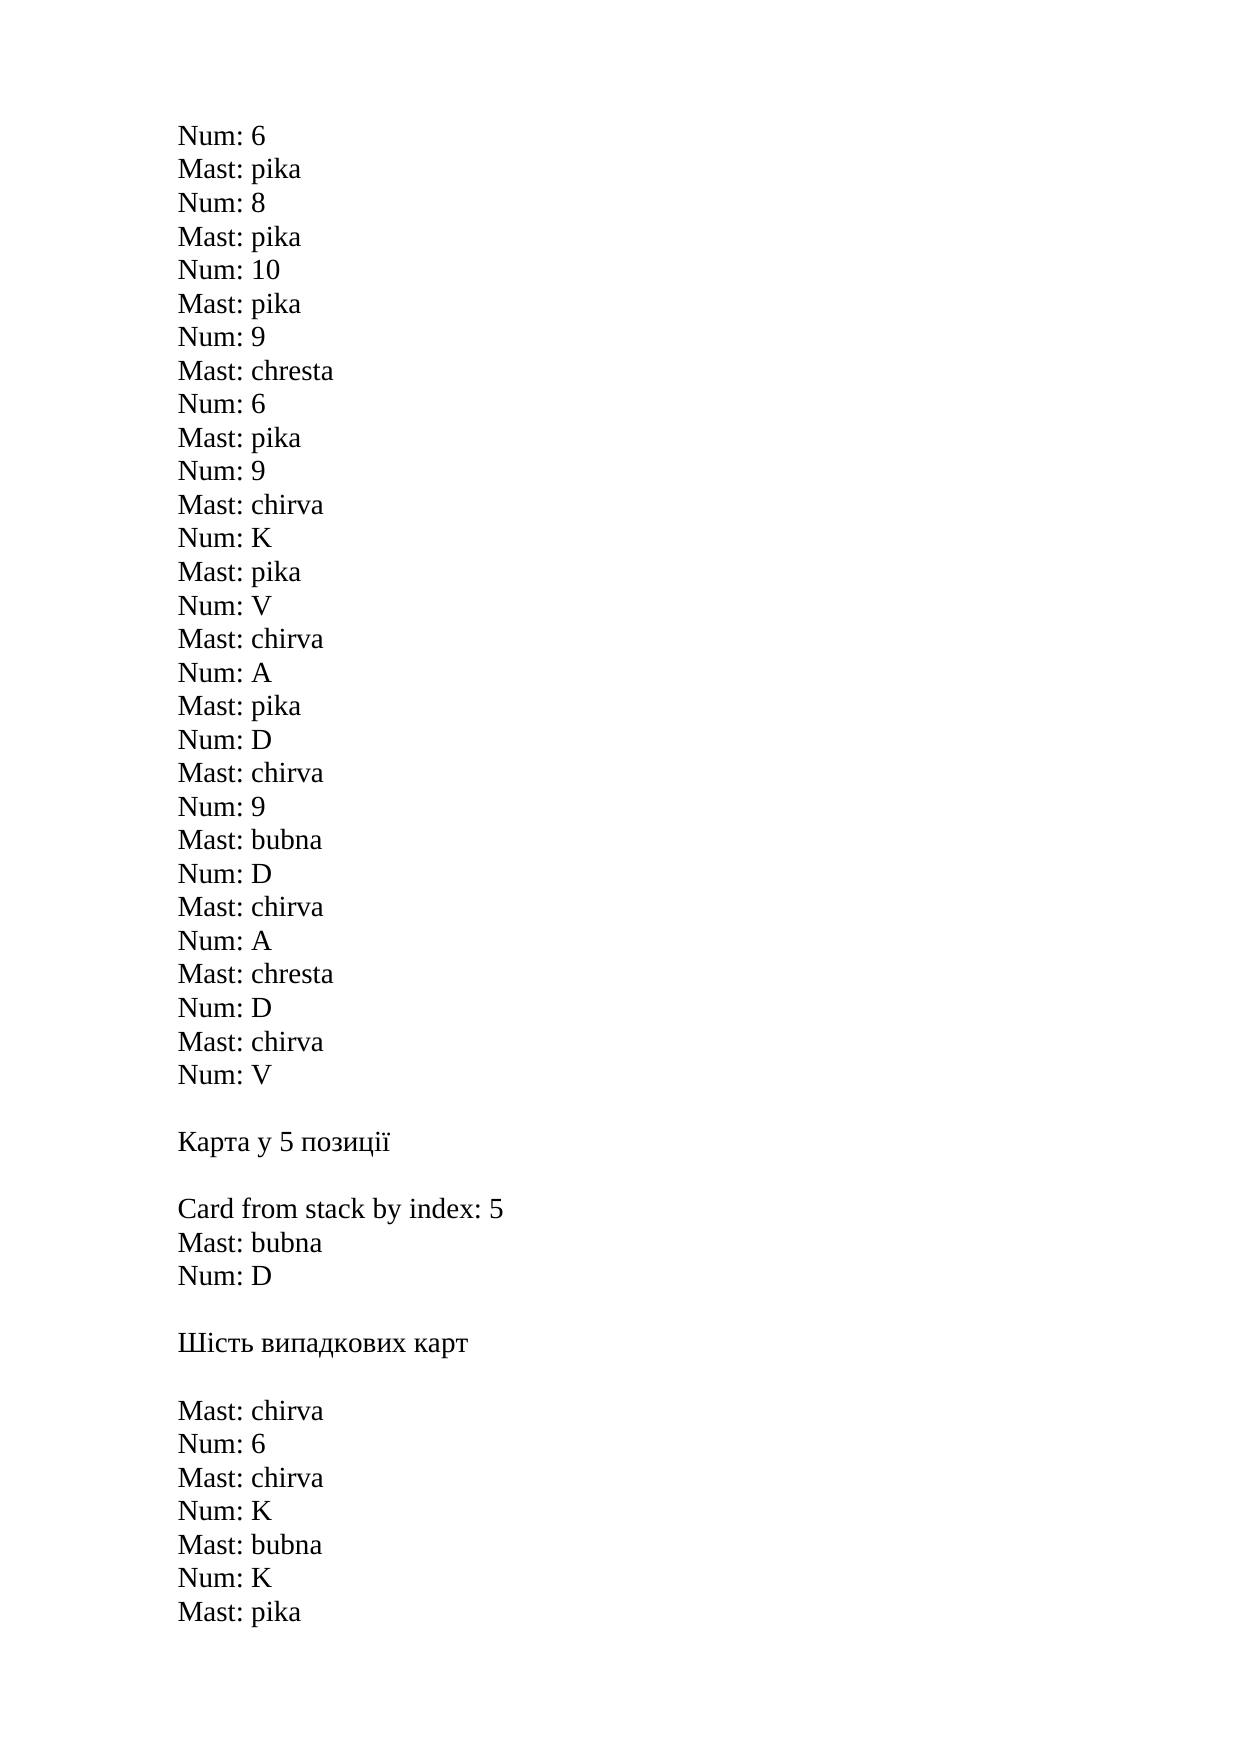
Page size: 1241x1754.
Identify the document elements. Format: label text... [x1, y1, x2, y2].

text Num: K [177, 521, 1152, 554]
text Mast: chirva [177, 621, 1152, 655]
text Mast: pika [177, 286, 1152, 319]
text Card from stack by index: 5 [177, 1191, 1152, 1225]
text Num: 6 [177, 1426, 1152, 1460]
text Mast: chresta [177, 353, 1152, 386]
text Num: K [177, 1493, 1152, 1527]
text Num: 6 [177, 118, 1152, 152]
text Mast: pika [177, 688, 1152, 722]
text Mast: pika [177, 554, 1152, 588]
text Num: 10 [177, 252, 1152, 286]
text Num: V [177, 588, 1152, 621]
text Mast: pika [177, 1594, 1152, 1627]
text Num: D [177, 856, 1152, 889]
text Mast: bubna [177, 1225, 1152, 1258]
text Mast: bubna [177, 822, 1152, 856]
text Num: 9 [177, 319, 1152, 353]
text Num: A [177, 923, 1152, 957]
text Mast: chirva [177, 755, 1152, 789]
text Num: 8 [177, 185, 1152, 219]
text Num: A [177, 655, 1152, 688]
text Mast: pika [177, 420, 1152, 453]
text Mast: chirva [177, 1024, 1152, 1057]
text Mast: pika [177, 219, 1152, 252]
text Mast: bubna [177, 1527, 1152, 1560]
text Шість випадкових карт [177, 1326, 1152, 1359]
text Num: V [177, 1057, 1152, 1091]
text Num: 9 [177, 453, 1152, 487]
text Mast: chirva [177, 487, 1152, 521]
text Num: K [177, 1560, 1152, 1594]
text Num: D [177, 722, 1152, 755]
text Mast: chirva [177, 889, 1152, 923]
text Mast: chresta [177, 957, 1152, 990]
text Карта у 5 позиції [177, 1124, 1152, 1158]
text Num: 6 [177, 386, 1152, 420]
text Mast: pika [177, 152, 1152, 185]
text Num: 9 [177, 789, 1152, 822]
text Mast: chirva [177, 1393, 1152, 1426]
text Num: D [177, 990, 1152, 1024]
text Mast: chirva [177, 1460, 1152, 1493]
text Num: D [177, 1258, 1152, 1292]
